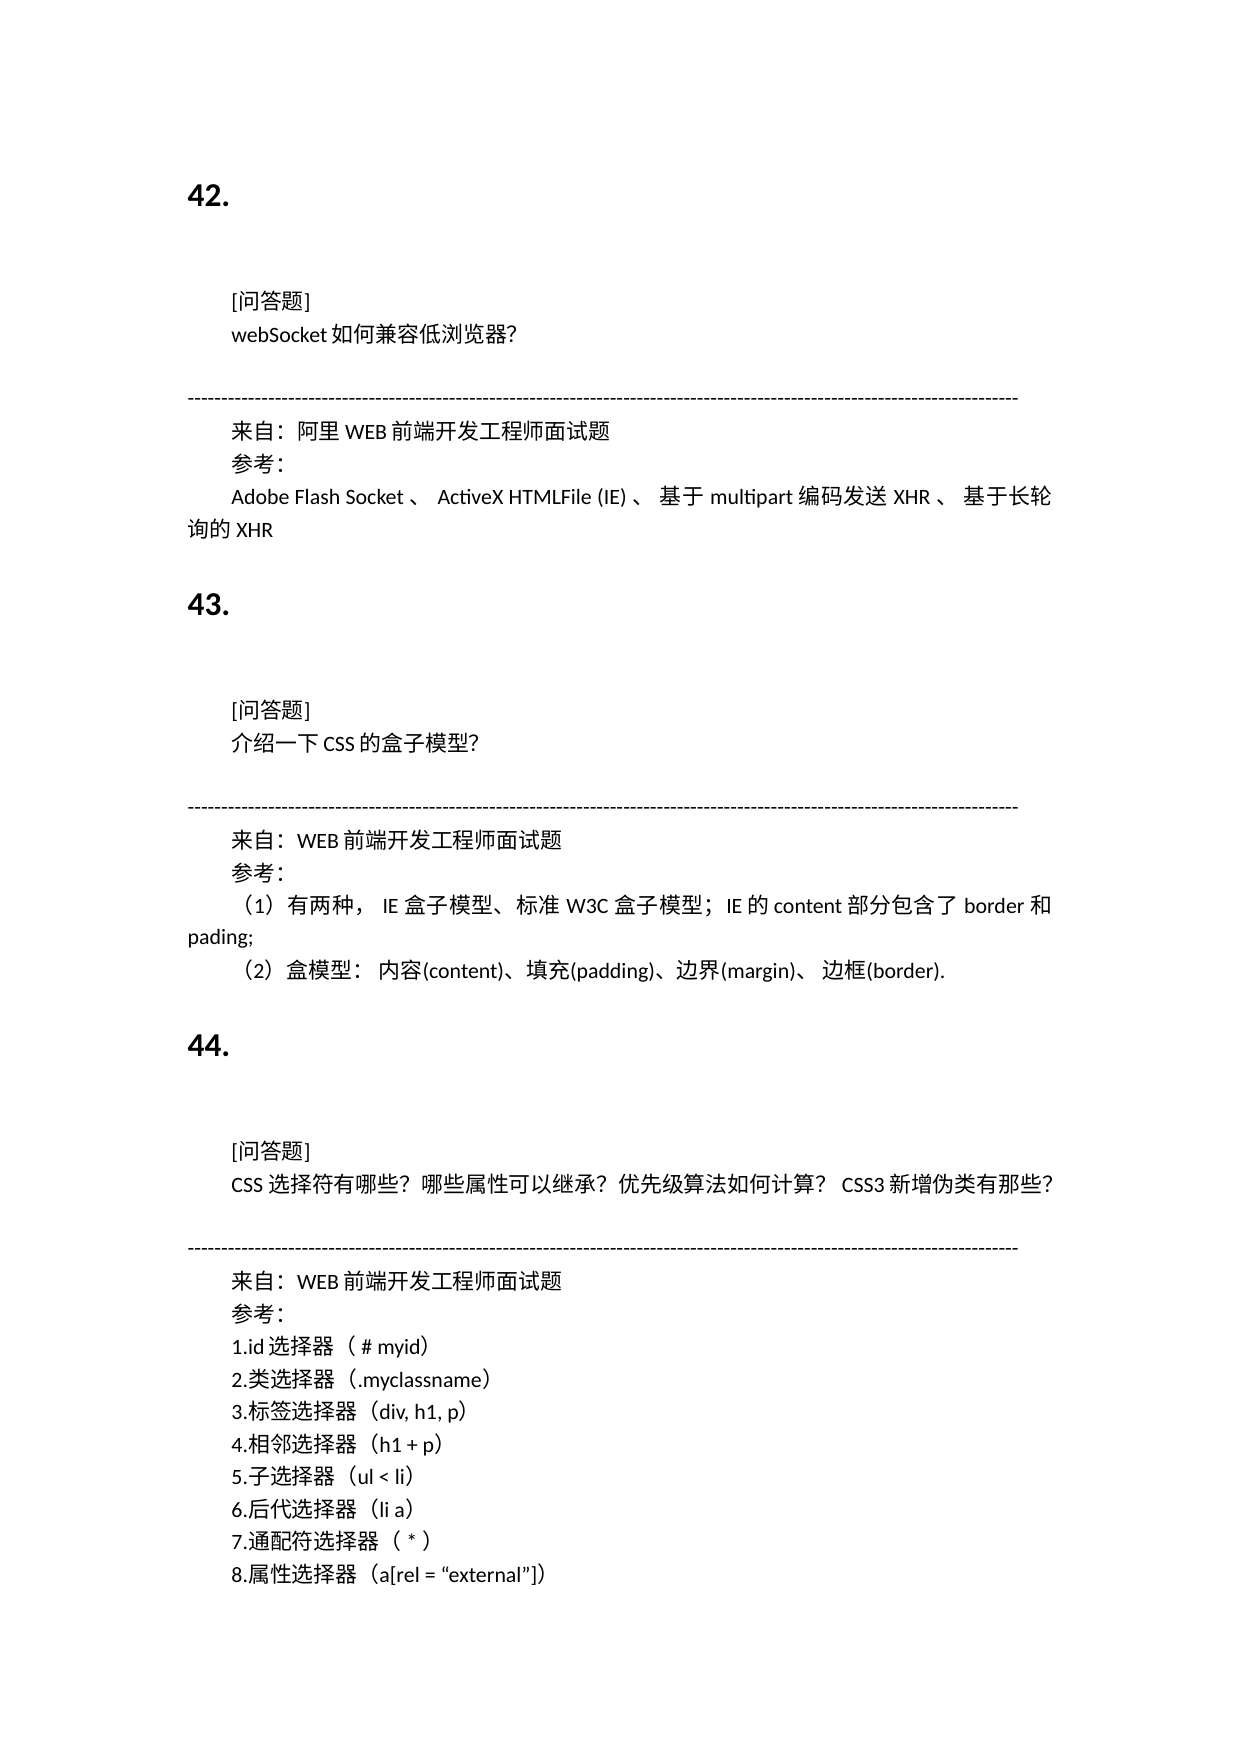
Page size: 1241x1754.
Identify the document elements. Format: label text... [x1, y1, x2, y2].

text 参考： [187, 855, 1053, 888]
text （2）盒模型： 内容(content)、填充(padding)、边界(margin)、 边框(border). [187, 953, 1053, 985]
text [187, 381, 1053, 414]
text （1）有两种， IE 盒子模型、标准 W3C 盒子模型；IE的content部分包含了 border 和 pading; [187, 888, 1053, 953]
text 介绍一下CSS的盒子模型？ [187, 725, 1053, 758]
text 参考： [187, 1296, 1053, 1329]
text 参考： [187, 446, 1053, 479]
text webSocket如何兼容低浏览器？ [187, 316, 1053, 349]
text [问答题] [187, 693, 1053, 725]
text 3.标签选择器（div, h1, p） [187, 1394, 1053, 1426]
text 2.类选择器（.myclassname） [187, 1361, 1053, 1394]
text ---------------------------------------------------------------------------------------------------------------------------- [187, 790, 1053, 823]
text [问答题] [187, 1134, 1053, 1166]
text [问答题] [187, 284, 1053, 316]
text CSS 选择符有哪些？哪些属性可以继承？优先级算法如何计算？ CSS3新增伪类有那些？ [187, 1166, 1053, 1199]
text 4.相邻选择器（h1 + p） [187, 1426, 1053, 1459]
text 来自：WEB前端开发工程师面试题 [187, 823, 1053, 855]
text 8.属性选择器（a[rel = “external”]） [187, 1556, 1053, 1589]
text 6.后代选择器（li a） [187, 1491, 1053, 1524]
text 1.id选择器（ # myid） [187, 1329, 1053, 1361]
text 来自：阿里WEB前端开发工程师面试题 [187, 414, 1053, 446]
text 来自：WEB前端开发工程师面试题 [187, 1264, 1053, 1296]
text Adobe Flash Socket 、 ActiveX HTMLFile (IE) 、 基于 multipart 编码发送 XHR 、 基于长轮询的 XHR [187, 479, 1053, 544]
text ---------------------------------------------------------------------------------------------------------------------------- [187, 1231, 1053, 1264]
text 5.子选择器（ul < li） [187, 1459, 1053, 1491]
text 7.通配符选择器（ * ） [187, 1524, 1053, 1556]
